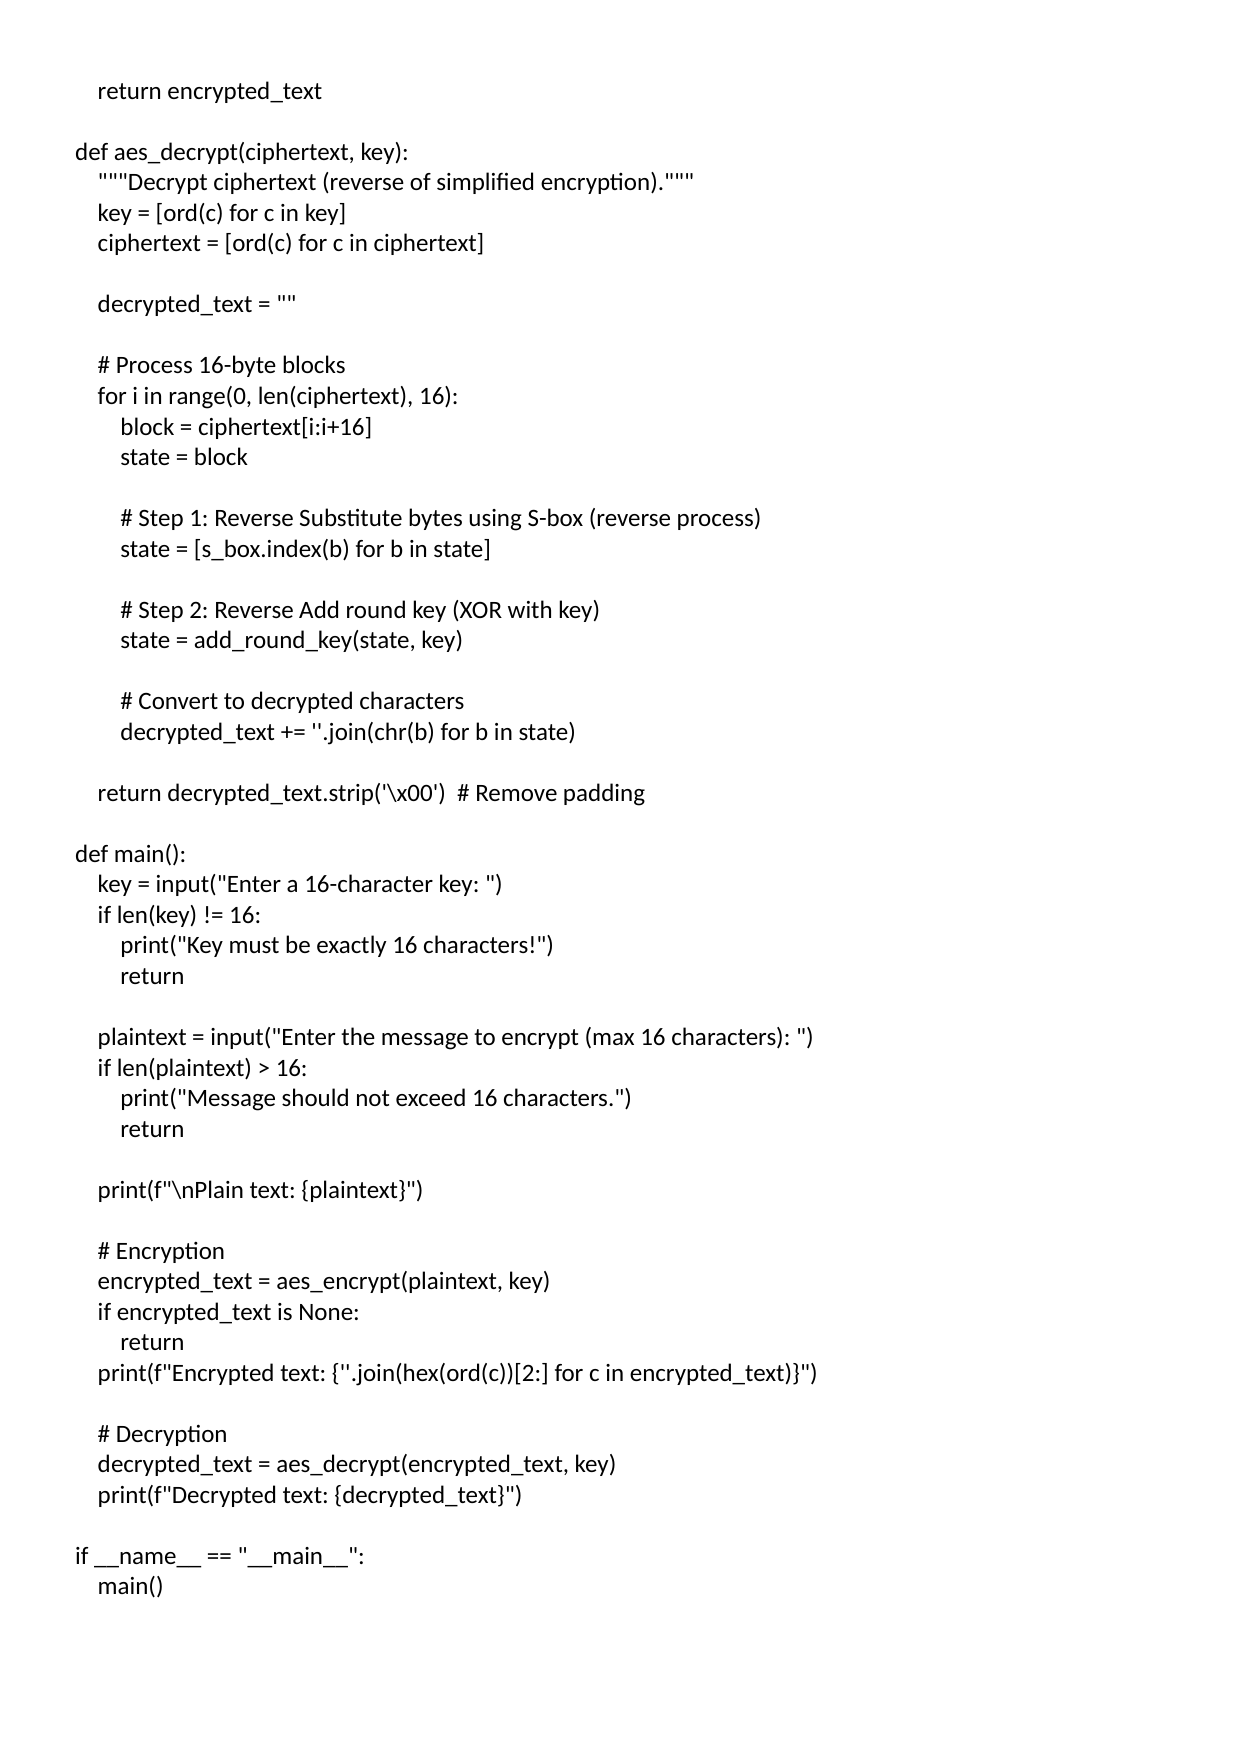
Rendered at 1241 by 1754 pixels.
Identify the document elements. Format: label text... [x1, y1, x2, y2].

text for i in range(0, len(ciphertext), 16): [75, 380, 1165, 411]
text def main(): [75, 838, 1165, 868]
text state = block [75, 441, 1165, 472]
text # Process 16-byte blocks [75, 350, 1165, 380]
text return [75, 960, 1165, 991]
text # Step 1: Reverse Substitute bytes using S-box (reverse process) [75, 502, 1165, 533]
text print("Key must be exactly 16 characters!") [75, 929, 1165, 960]
text # Encryption [75, 1235, 1165, 1265]
text # Convert to decrypted characters [75, 685, 1165, 716]
text print(f"Decrypted text: {decrypted_text}") [75, 1479, 1165, 1509]
text main() [75, 1571, 1165, 1601]
text if __name__ == "__main__": [75, 1540, 1165, 1571]
text decrypted_text = "" [75, 289, 1165, 319]
text """Decrypt ciphertext (reverse of simplified encryption).""" [75, 167, 1165, 197]
text if len(key) != 16: [75, 899, 1165, 929]
text return encrypted_text [75, 75, 1165, 106]
text if encrypted_text is None: [75, 1296, 1165, 1326]
text key = [ord(c) for c in key] [75, 197, 1165, 228]
text key = input("Enter a 16-character key: ") [75, 868, 1165, 899]
text print(f"\nPlain text: {plaintext}") [75, 1174, 1165, 1204]
text plaintext = input("Enter the message to encrypt (max 16 characters): ") [75, 1021, 1165, 1052]
text ciphertext = [ord(c) for c in ciphertext] [75, 228, 1165, 258]
text # Decryption [75, 1418, 1165, 1448]
text print(f"Encrypted text: {''.join(hex(ord(c))[2:] for c in encrypted_text)}") [75, 1357, 1165, 1387]
text decrypted_text = aes_decrypt(encrypted_text, key) [75, 1448, 1165, 1479]
text print("Message should not exceed 16 characters.") [75, 1082, 1165, 1113]
text return decrypted_text.strip('\x00') # Remove padding [75, 777, 1165, 807]
text def aes_decrypt(ciphertext, key): [75, 136, 1165, 167]
text state = [s_box.index(b) for b in state] [75, 533, 1165, 563]
text return [75, 1113, 1165, 1143]
text state = add_round_key(state, key) [75, 624, 1165, 655]
text # Step 2: Reverse Add round key (XOR with key) [75, 594, 1165, 624]
text encrypted_text = aes_encrypt(plaintext, key) [75, 1265, 1165, 1296]
text block = ciphertext[i:i+16] [75, 411, 1165, 441]
text if len(plaintext) > 16: [75, 1052, 1165, 1082]
text decrypted_text += ''.join(chr(b) for b in state) [75, 716, 1165, 746]
text return [75, 1326, 1165, 1357]
